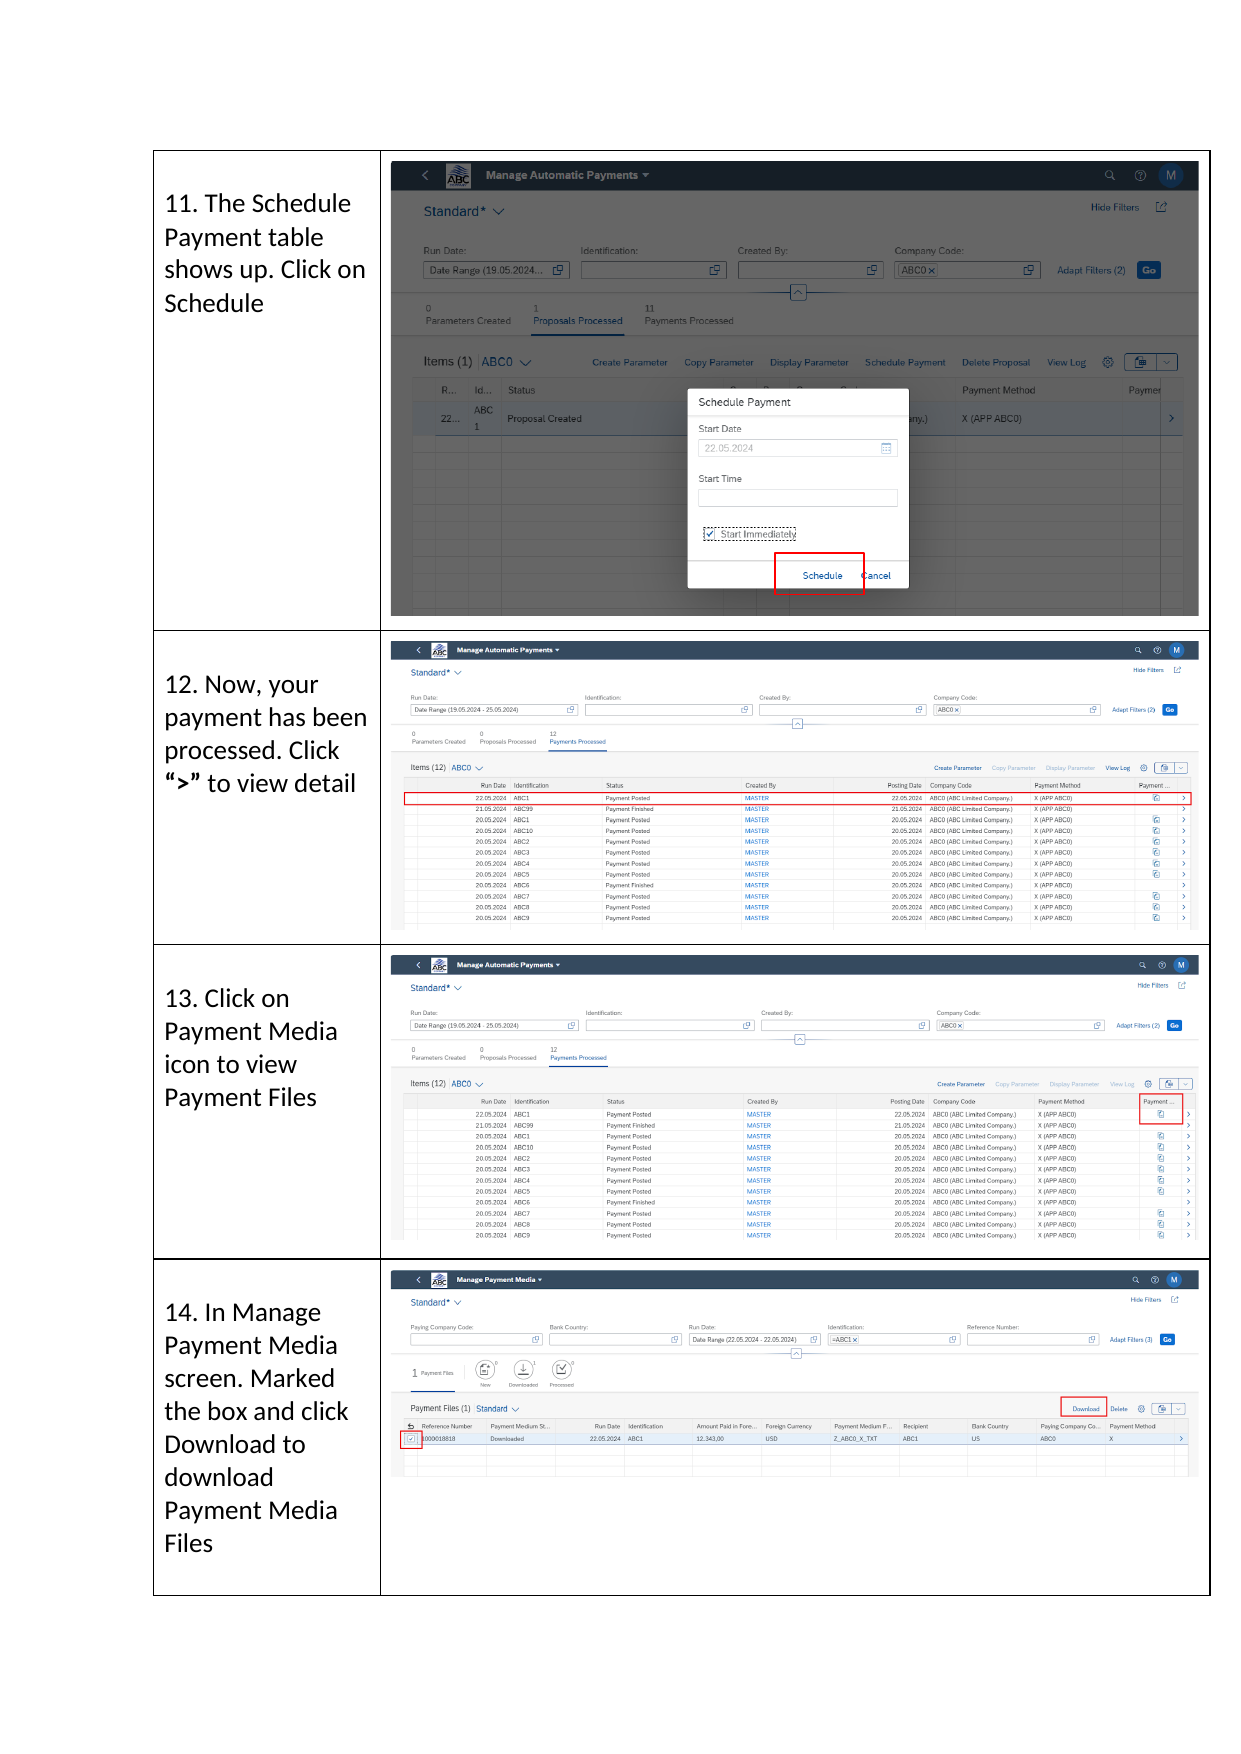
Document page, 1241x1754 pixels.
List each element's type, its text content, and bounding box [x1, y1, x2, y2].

table_cell 14. In Manage Payment Media screen. Marked the box and click Download to download Payment Media Files [154, 1260, 380, 1594]
table_cell [381, 1260, 1209, 1594]
picture [390, 955, 1199, 1240]
picture [390, 161, 1199, 616]
table_cell 12. Now, your payment has been processed. Click “>” to view detail [154, 631, 380, 944]
table_cell [381, 151, 1209, 630]
table_cell [381, 945, 1209, 1258]
picture [390, 1270, 1199, 1477]
table_cell 11. The Schedule Payment table shows up. Click on Schedule [154, 151, 380, 630]
picture [390, 641, 1199, 930]
table_cell [381, 631, 1209, 944]
table_cell 13. Click on Payment Media icon to view Payment Files [154, 945, 380, 1258]
